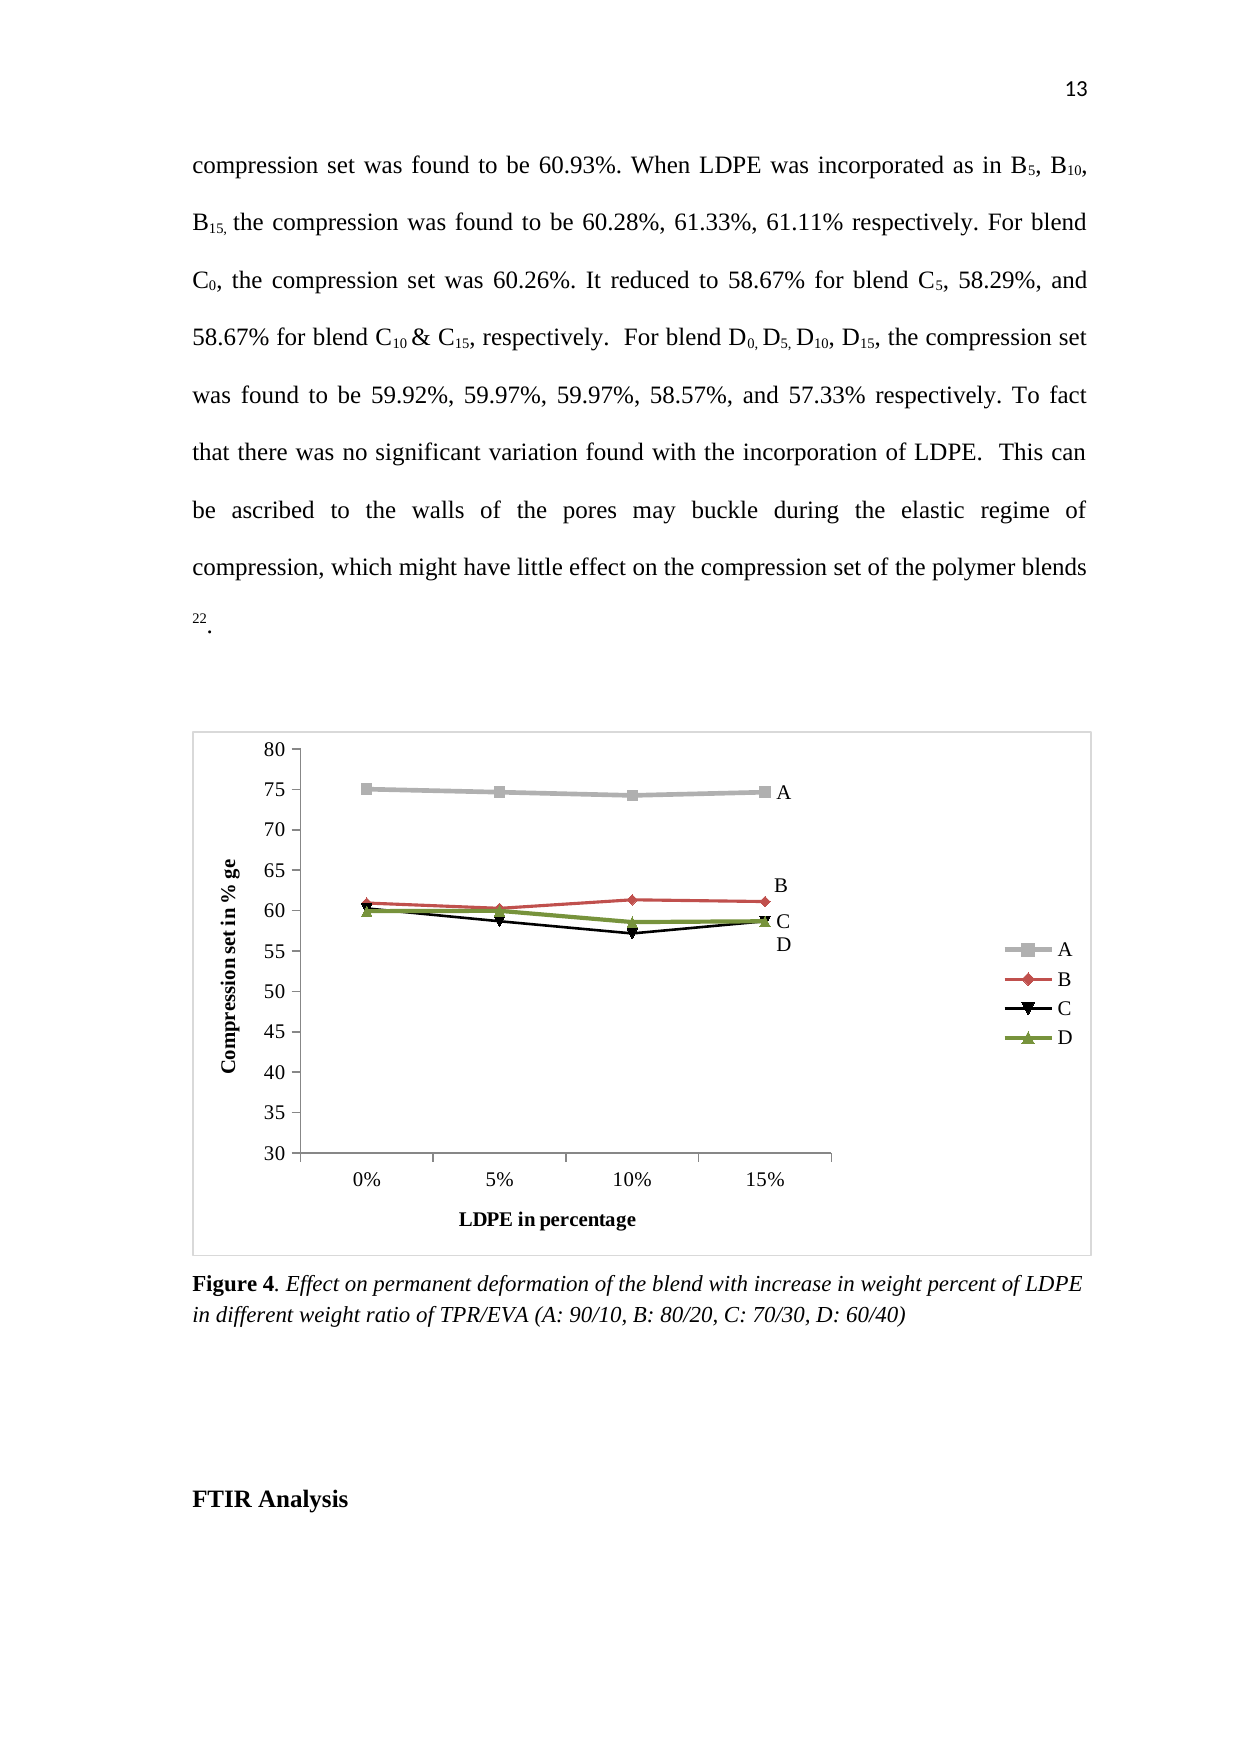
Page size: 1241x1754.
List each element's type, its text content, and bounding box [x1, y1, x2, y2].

text Figure 4. Effect on permanent deformation of the blend with increase in weight percent of LDPE in different weight ratio of TPR/EVA (A: 90/10, B: 80/20, C: 70/30, D: 60/40) [192, 1270, 1087, 1327]
list FTIR Analysis [192, 1484, 1087, 1512]
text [192, 150, 1087, 639]
